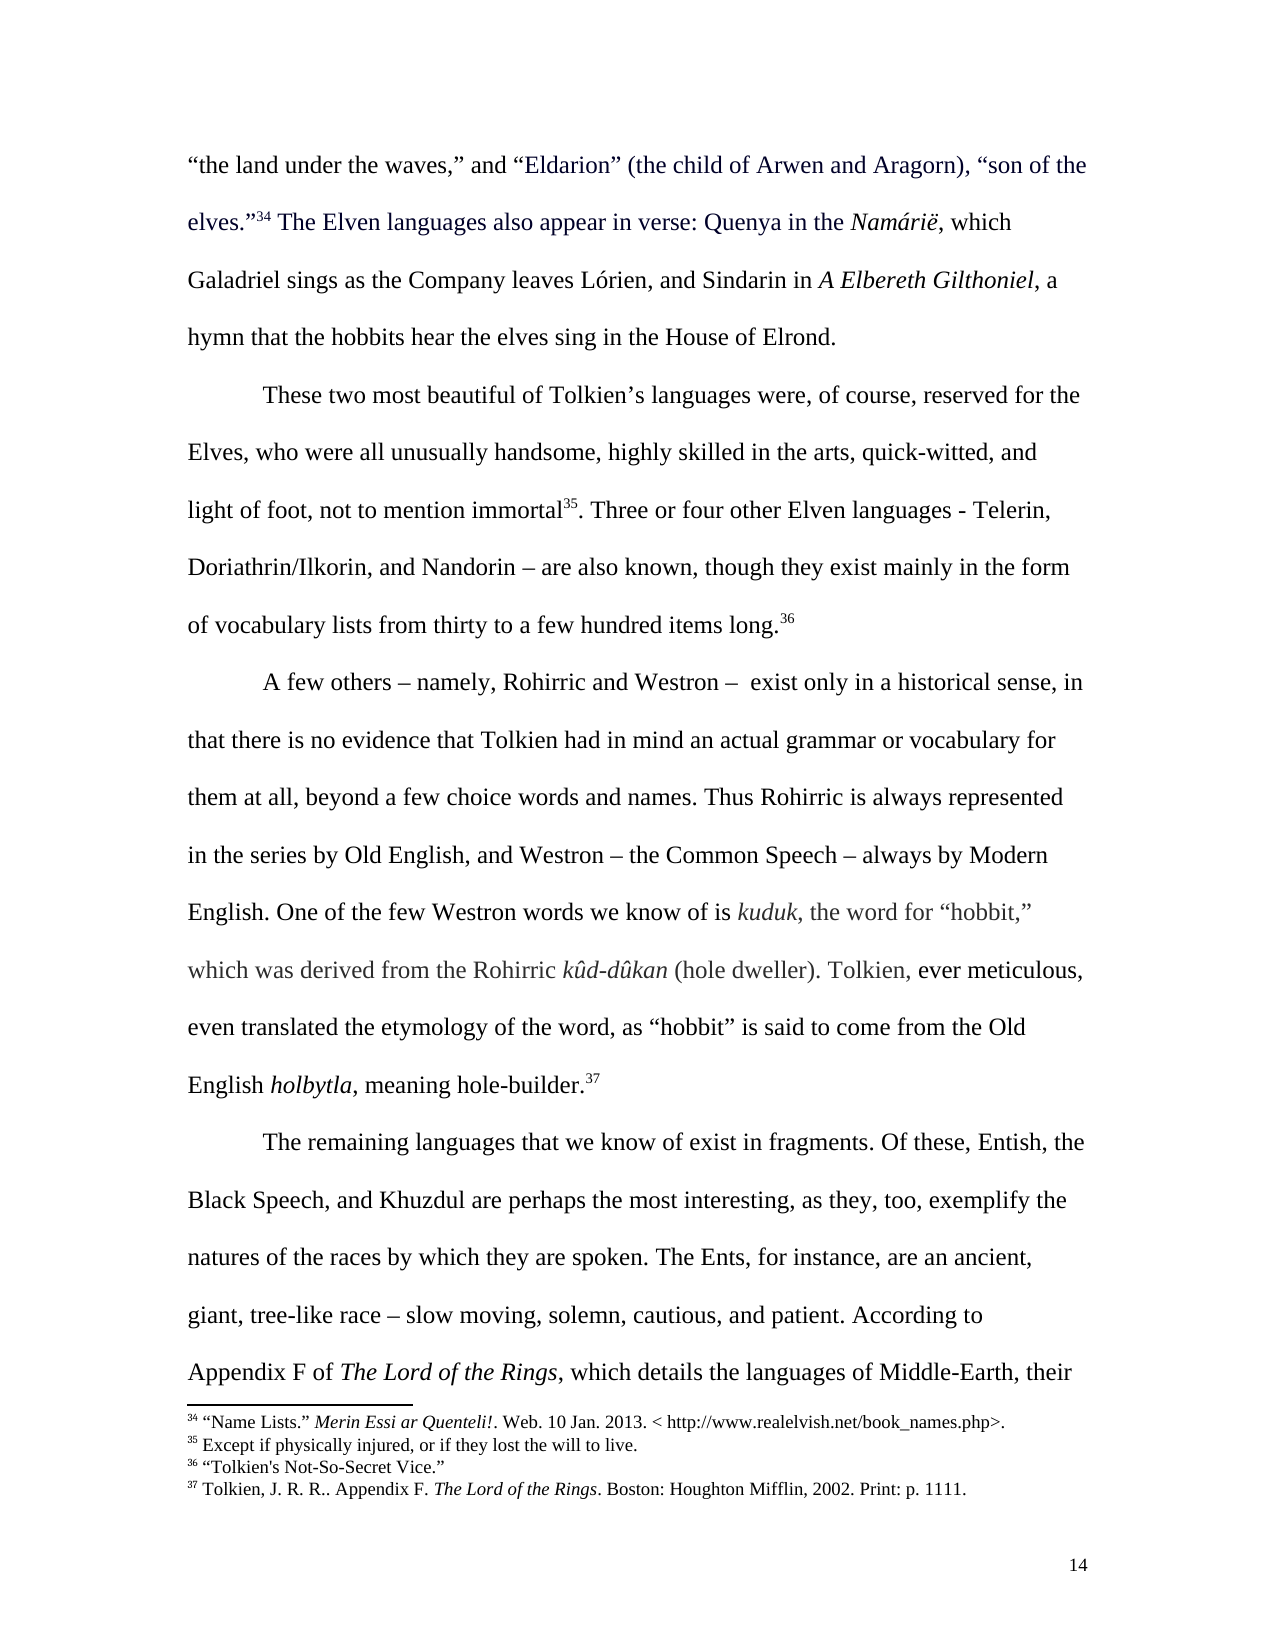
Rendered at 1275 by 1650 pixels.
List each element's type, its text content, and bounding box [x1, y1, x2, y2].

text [187, 1127, 1087, 1386]
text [187, 150, 1087, 351]
text A few others – namely, Rohirric and Westron – exist only in a historical sense, in that there is no evidence that Tolkien had in mind an actual grammar or vocabulary for them at all, beyond a few choice words and names. Thus Rohirric is always represented in the series by Old English, and Westron – the Common Speech – always by Modern English. One of the few Westron words we know of is kuduk, the word for “hobbit,” which was derived from the Rohirric kûd-dûkan (hole dweller). Tolkien, ever meticulous, even translated the etymology of the word, as “hobbit” is said to come from the Old English holbytla, meaning hole-builder. [187, 667, 1087, 1099]
text These two most beautiful of Tolkien’s languages were, of course, reserved for the Elves, who were all unusually handsome, highly skilled in the arts, quick-witted, and light of foot, not to mention immortal. Three or four other Elven languages - Telerin, Doriathrin/Ilkorin, and Nandorin – are also known, though they exist mainly in the form of vocabulary lists from thirty to a few hundred items long. [187, 380, 1087, 639]
